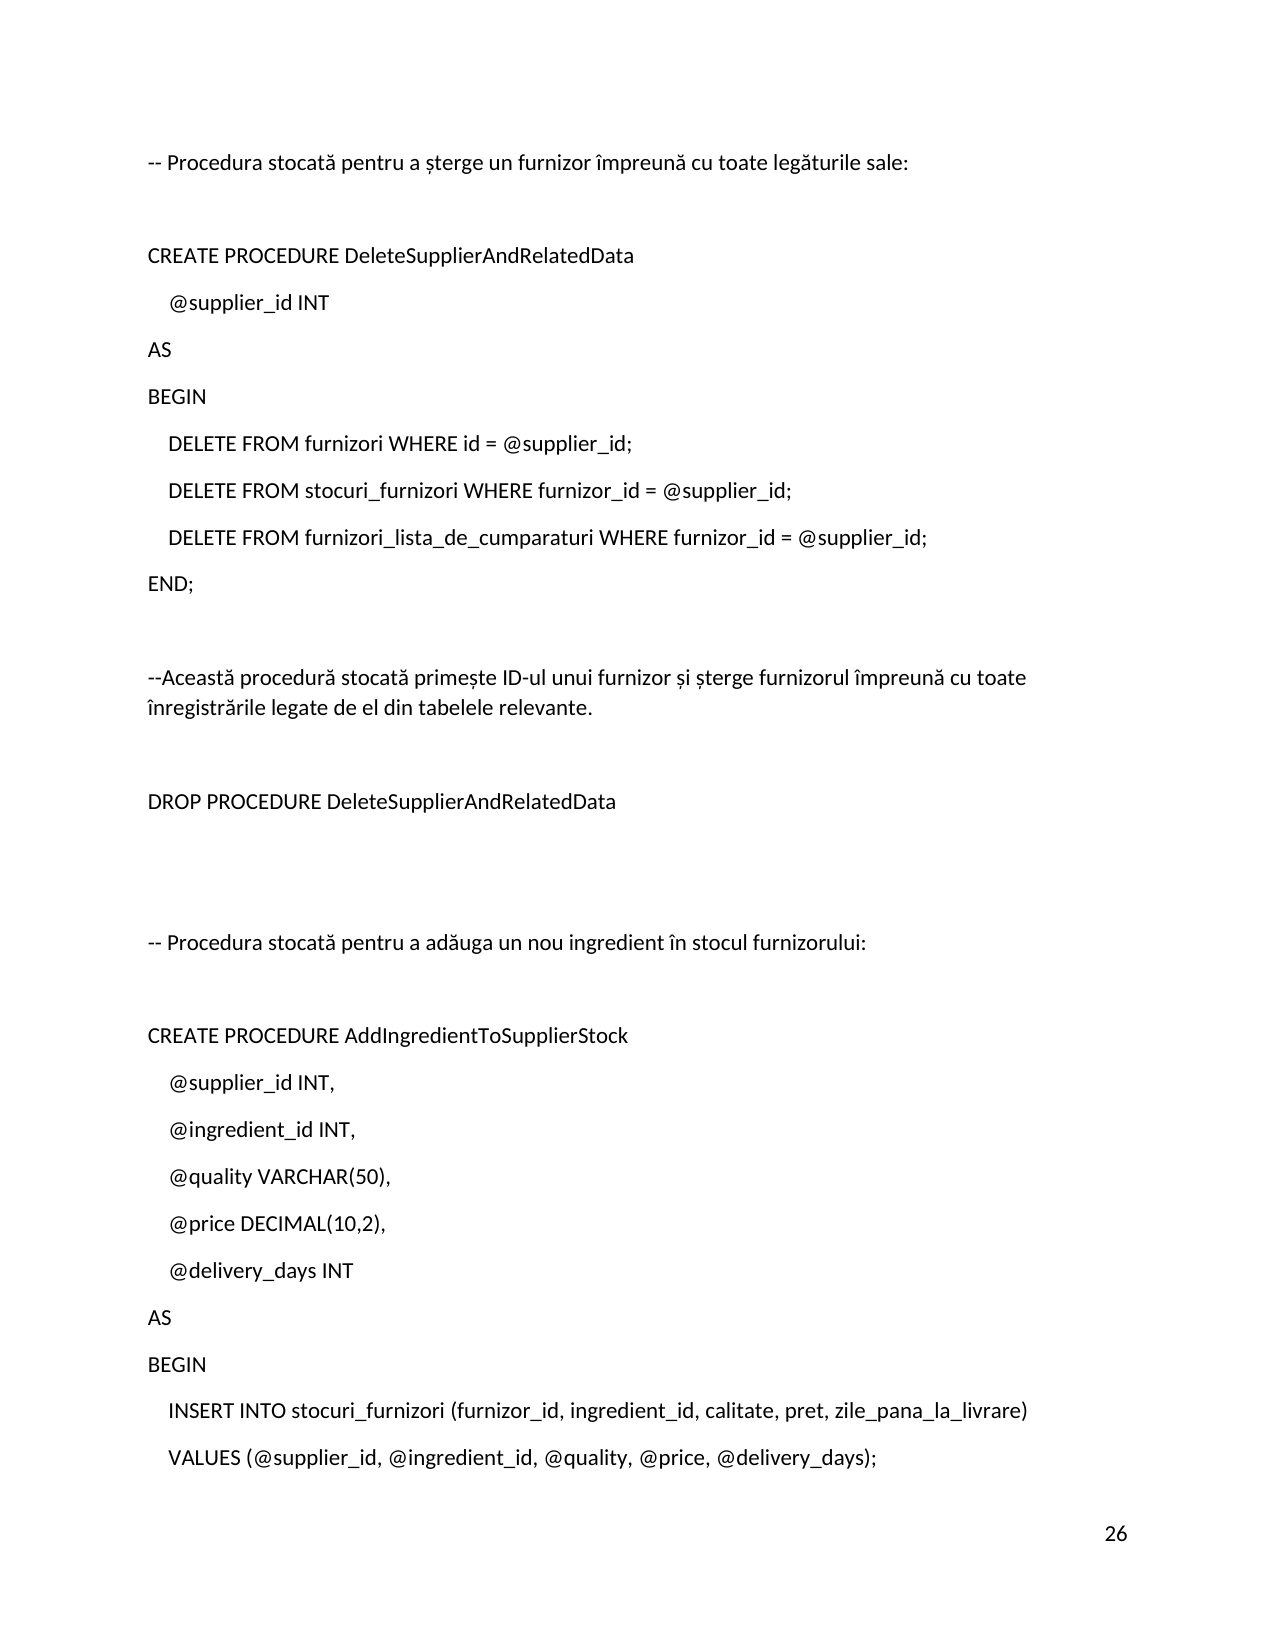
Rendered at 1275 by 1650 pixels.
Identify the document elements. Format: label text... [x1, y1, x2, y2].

text VALUES (@supplier_id, @ingredient_id, @quality, @price, @delivery_days); [148, 1443, 1127, 1471]
text BEGIN [148, 1350, 1127, 1378]
text @ingredient_id INT, [148, 1115, 1127, 1143]
text BEGIN [148, 382, 1127, 410]
text CREATE PROCEDURE AddIngredientToSupplierStock [148, 1022, 1127, 1049]
text @quality VARCHAR(50), [148, 1162, 1127, 1190]
text DELETE FROM stocuri_furnizori WHERE furnizor_id = @supplier_id; [148, 476, 1127, 504]
text DROP PROCEDURE DeleteSupplierAndRelatedData [148, 787, 1127, 815]
text -- Procedura stocată pentru a șterge un furnizor împreună cu toate legăturile sale: [148, 148, 1127, 176]
text CREATE PROCEDURE DeleteSupplierAndRelatedData [148, 241, 1127, 269]
text INSERT INTO stocuri_furnizori (furnizor_id, ingredient_id, calitate, pret, zile_pana_la_livrare) [148, 1397, 1127, 1424]
text @price DECIMAL(10,2), [148, 1209, 1127, 1237]
text AS [148, 335, 1127, 363]
text @delivery_days INT [148, 1256, 1127, 1284]
text --Această procedură stocată primește ID-ul unui furnizor și șterge furnizorul împreună cu toate înregistrările legate de el din tabelele relevante. [148, 663, 1127, 721]
text DELETE FROM furnizori_lista_de_cumparaturi WHERE furnizor_id = @supplier_id; [148, 523, 1127, 551]
text @supplier_id INT, [148, 1068, 1127, 1096]
text DELETE FROM furnizori WHERE id = @supplier_id; [148, 429, 1127, 457]
text -- Procedura stocată pentru a adăuga un nou ingredient în stocul furnizorului: [148, 928, 1127, 956]
text AS [148, 1303, 1127, 1331]
text @supplier_id INT [148, 288, 1127, 316]
text END; [148, 569, 1127, 597]
